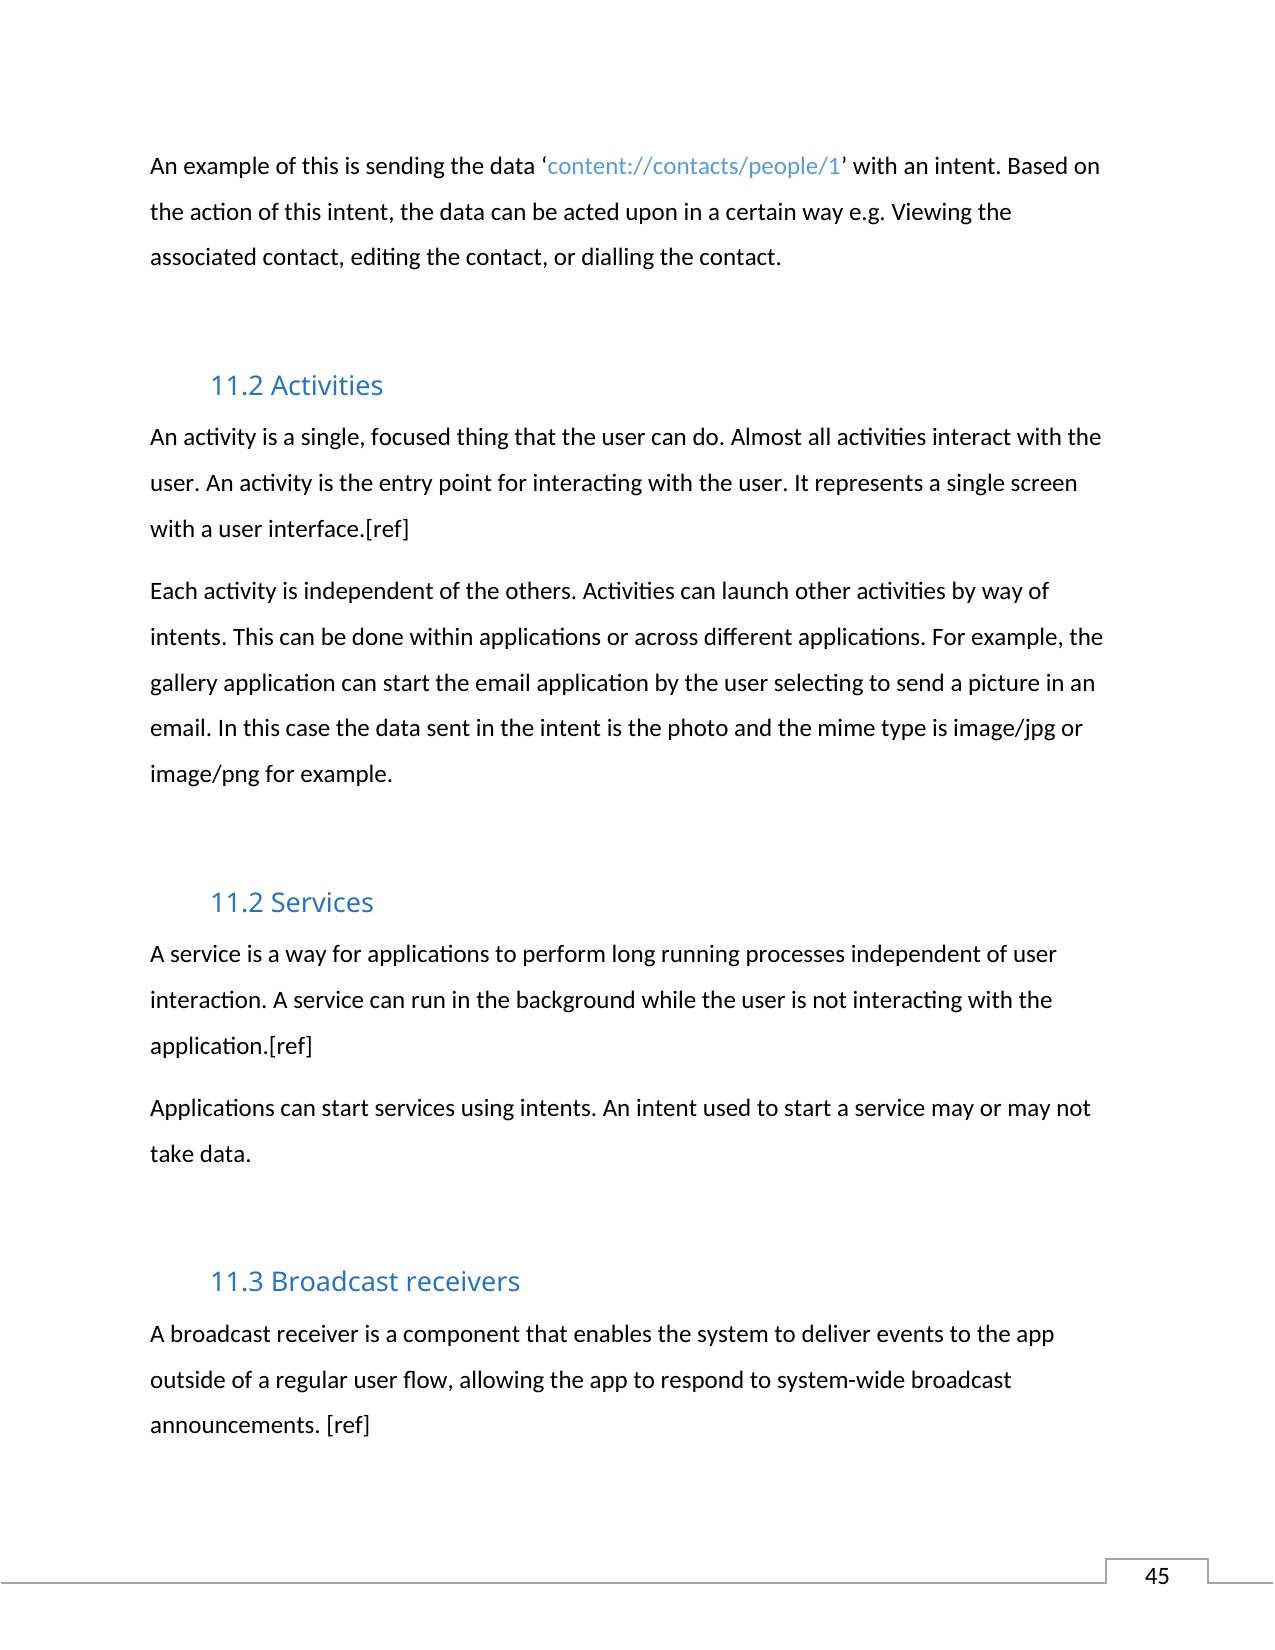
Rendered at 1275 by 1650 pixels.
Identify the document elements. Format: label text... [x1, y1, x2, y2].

subtitle 11.2 Activities [210, 366, 1125, 403]
text An activity is a single, focused thing that the user can do. Almost all activities interact with the user. An activity is the entry point for interacting with the user. It represents a single screen with a user interface.[ref] [150, 422, 1125, 543]
subtitle 11.2 Services [210, 883, 1125, 920]
text A service is a way for applications to perform long running processes independent of user interaction. A service can run in the background while the user is not interacting with the application.[ref] [150, 938, 1125, 1060]
text Each activity is independent of the others. Activities can launch other activities by way of intents. This can be done within applications or across different applications. For example, the gallery application can start the email application by the user selecting to send a picture in an email. In this case the data sent in the intent is the photo and the mime type is image/jpg or image/png for example. [150, 575, 1125, 789]
subtitle 11.3 Broadcast receivers [210, 1263, 1125, 1300]
text A broadcast receiver is a component that enables the system to deliver events to the app outside of a regular user flow, allowing the app to respond to system-wide broadcast announcements. [ref] [150, 1318, 1125, 1440]
text Applications can start services using intents. An intent used to start a service may or may not take data. [150, 1092, 1125, 1168]
text An example of this is sending the data ‘content://contacts/people/1’ with an intent. Based on the action of this intent, the data can be acted upon in a certain way e.g. Viewing the associated contact, editing the contact, or dialling the contact. [150, 150, 1125, 272]
